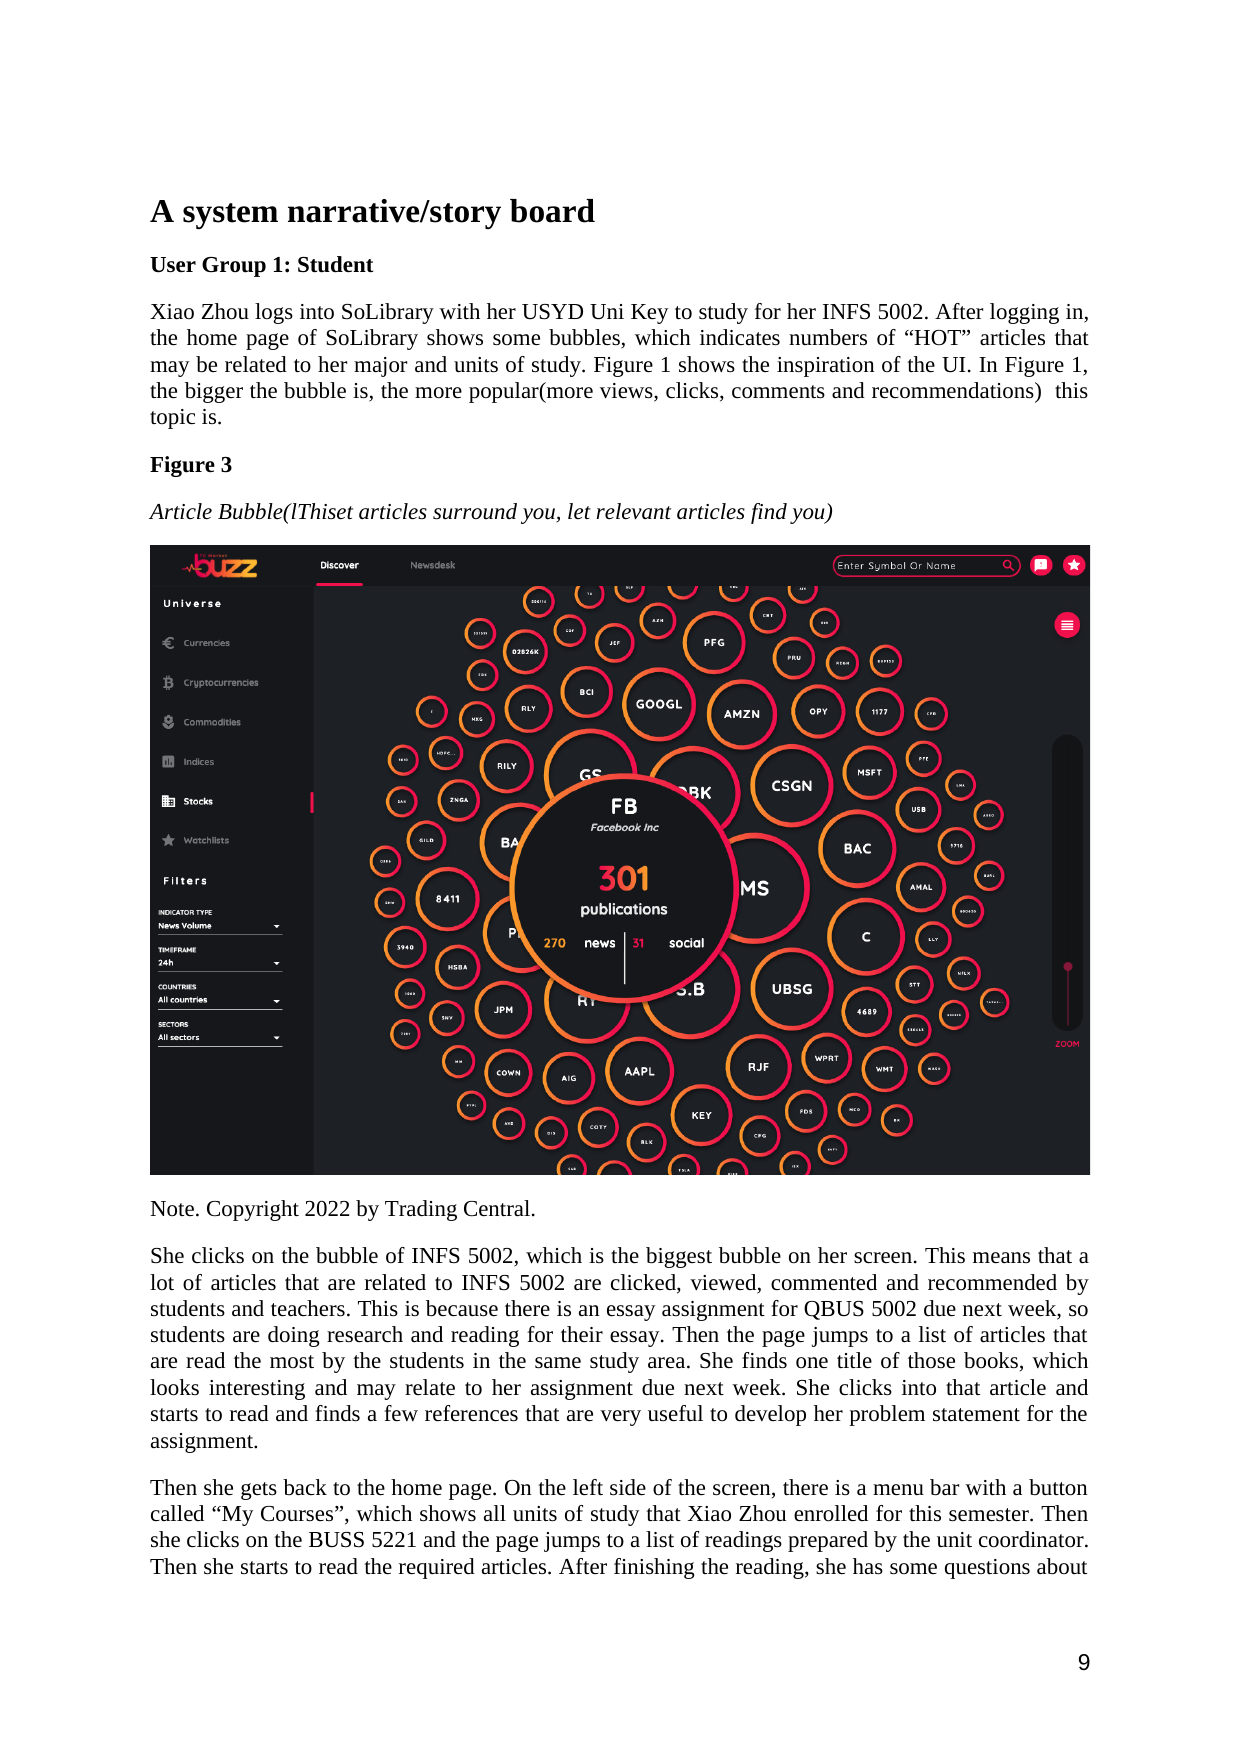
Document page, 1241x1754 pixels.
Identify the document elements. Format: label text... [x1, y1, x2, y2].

picture [150, 545, 1091, 1175]
subtitle A system narrative/story board [150, 192, 1090, 230]
text Note. Copyright 2022 by Trading Central. [150, 1195, 1090, 1221]
text Xiao Zhou logs into SoLibrary with her USYD Uni Key to study for her INFS 5002. After logging in, the home page of SoLibrary shows some bubbles, which indicates numbers of “HOT” articles that may be related to her major and units of study. Figure 1 shows the inspiration of the UI. In Figure 1, the bigger the bubble is, the more popular(more views, clicks, comments and recommendations) this topic is. [150, 298, 1090, 430]
text She clicks on the bubble of INFS 5002, which is the biggest bubble on her screen. This means that a lot of articles that are related to INFS 5002 are clicked, viewed, commented and recommended by students and teachers. This is because there is an essay assignment for QBUS 5002 due next week, so students are doing research and reading for their essay. Then the page jumps to a list of articles that are read the most by the students in the same study area. She finds one title of those books, which looks interesting and may relate to her assignment due next week. She clicks into that article and starts to read and finds a few references that are very useful to develop her problem statement for the assignment. [150, 1242, 1090, 1453]
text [150, 1474, 1090, 1579]
text Figure 3 [150, 451, 1090, 477]
text Article Bubble(lThiset articles surround you, let relevant articles find you) [150, 498, 1090, 524]
text User Group 1: Student [150, 251, 1090, 277]
